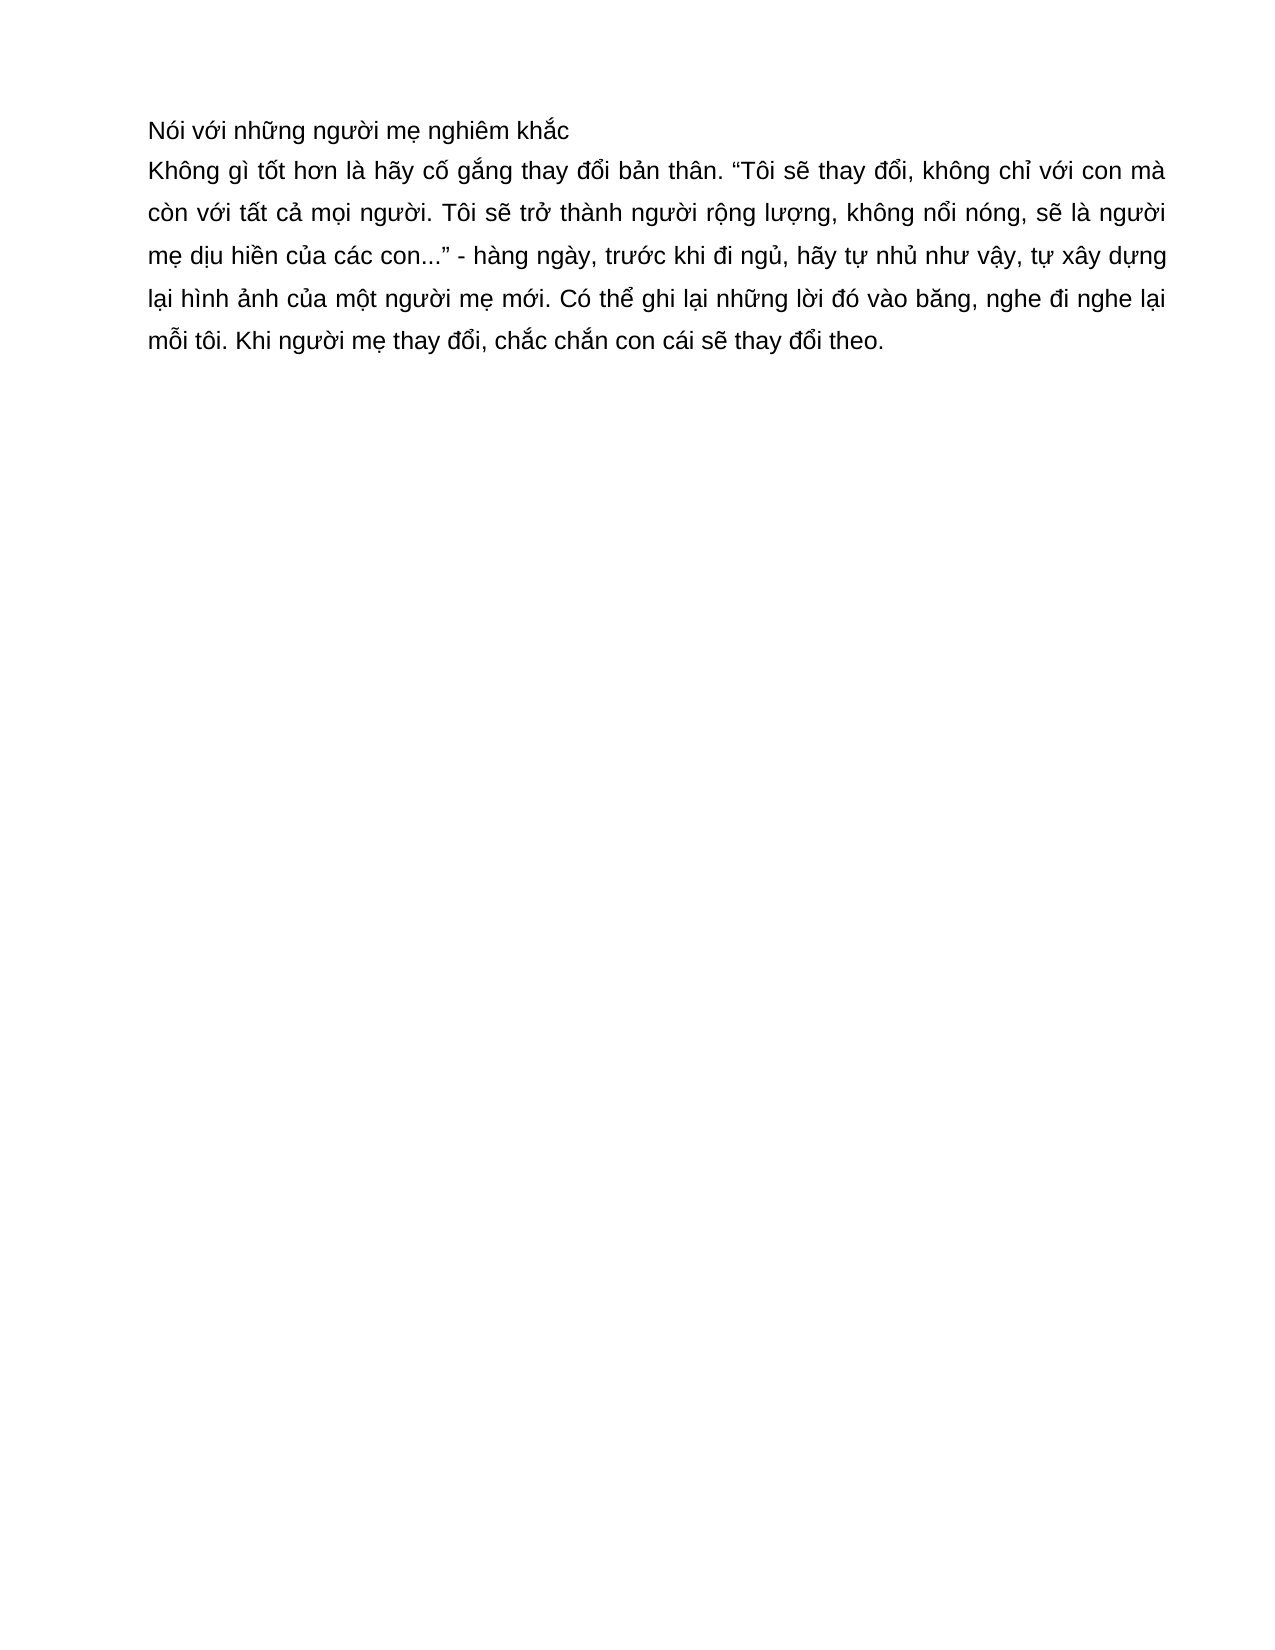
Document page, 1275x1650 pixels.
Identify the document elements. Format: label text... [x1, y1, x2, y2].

text Nói với những người mẹ nghiêm khắc [148, 118, 1169, 145]
text Không gì tốt hơn là hãy cố gắng thay đổi bản thân. “Tôi sẽ thay đổi, không chỉ với con mà còn với tất cả mọi người. Tôi sẽ trở thành người rộng lượng, không nổi nóng, sẽ là người mẹ dịu hiền của các con...” - hàng ngày, trước khi đi ngủ, hãy tự nhủ như vậy, tự xây dựng lại hình ảnh của một người mẹ mới. Có thể ghi lại những lời đó vào băng, nghe đi nghe lại mỗi tôi. Khi người mẹ thay đổi, chắc chắn con cái sẽ thay đổi theo. [148, 145, 1169, 358]
